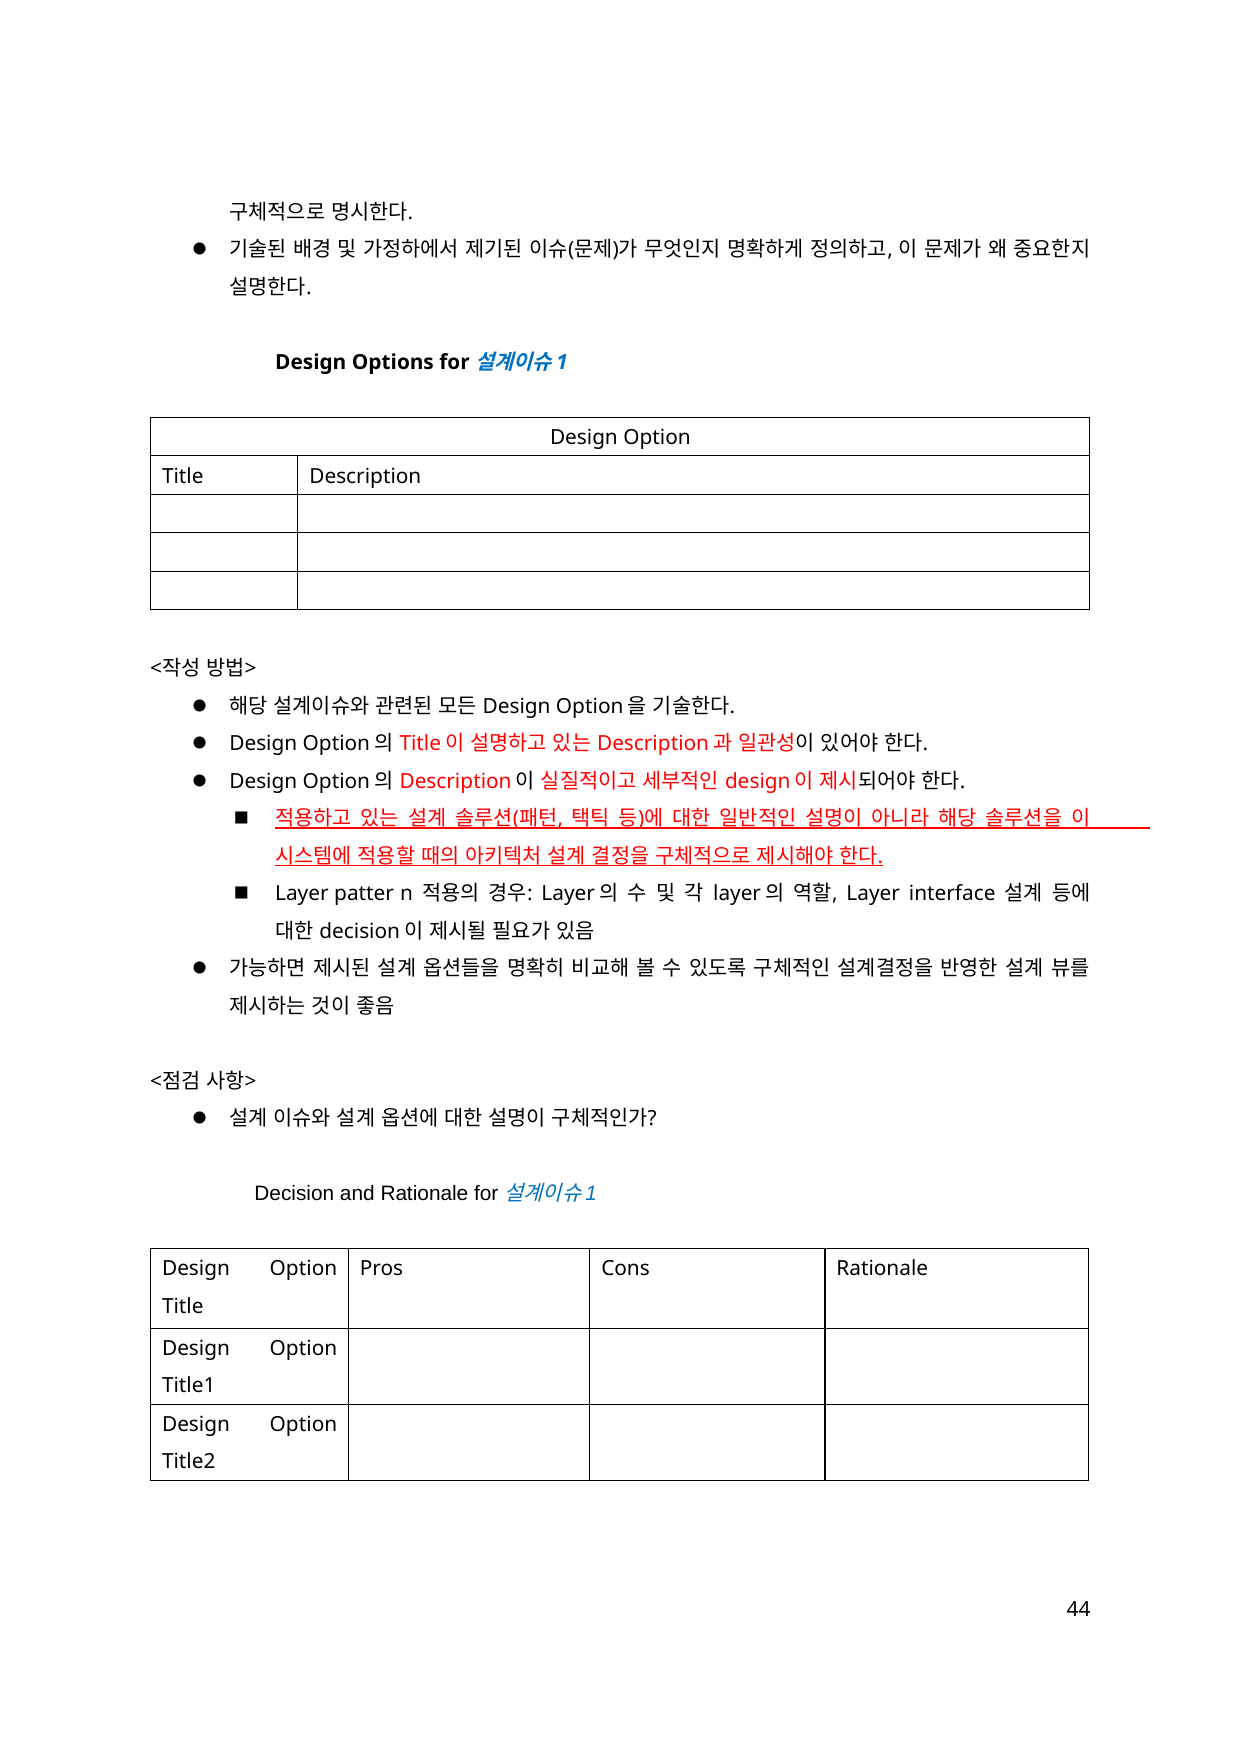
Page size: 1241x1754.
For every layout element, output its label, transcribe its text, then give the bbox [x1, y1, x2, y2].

list 가능하면 제시된 설계 옵션들을 명확히 비교해 볼 수 있도록 구체적인 설계결정을 반영한 설계 뷰를 제시하는 것이 좋음 [192, 948, 1090, 1023]
text <작성 방법> [150, 648, 1090, 685]
table_cell Design Option Title1 [151, 1329, 348, 1403]
table_cell [298, 495, 1089, 532]
subtitle Decision and Rationale for 설계이슈1 [254, 1173, 1090, 1210]
table_cell [590, 1329, 824, 1403]
table_cell [349, 1329, 589, 1403]
table_cell [349, 1405, 589, 1479]
table_cell [151, 495, 297, 532]
table_cell [298, 572, 1089, 609]
table_cell [826, 1329, 1088, 1403]
table_cell [298, 533, 1089, 571]
list Layer patter n 적용의 경우: Layer의 수 및 각 layer의 역할, Layer interface 설계 등에 대한 decision이 제시될 필요가 있음 [233, 873, 1090, 948]
table_header Design Option [151, 418, 1089, 455]
list Design Option의 Title이 설명하고 있는 Description과 일관성이 있어야 한다. [192, 723, 1090, 760]
table_header Cons [590, 1249, 824, 1327]
table_cell [826, 1405, 1088, 1479]
table_header Design Option Title [151, 1249, 348, 1327]
table_cell Design Option Title2 [151, 1405, 348, 1479]
subtitle Design Options for 설계이슈1 [275, 342, 1090, 379]
list 적용하고 있는 설계 솔루션(패턴, 택틱 등)에 대한 일반적인 설명이 아니라 해당 솔루션을 이 시스템에 적용할 때의 아키텍처 설계 결정을 구체적으로 제시해야 한다. [233, 798, 1090, 873]
list 해당 설계이슈와 관련된 모든 Design Option을 기술한다. [192, 685, 1090, 723]
table_cell [151, 572, 297, 609]
list 기술된 배경 및 가정하에서 제기된 이슈(문제)가 무엇인지 명확하게 정의하고, 이 문제가 왜 중요한지 설명한다. [192, 229, 1090, 304]
list Design Option의 Description이 실질적이고 세부적인 design이 제시되어야 한다. [192, 760, 1090, 798]
table_cell [590, 1405, 824, 1479]
table_cell [151, 533, 297, 571]
list 이슈가 발생하는 상황과 그 배경을 구체적으로 기술하고, 이슈와 관련된 가정된 조건이 있다면 이를 구체적으로 명시한다. [192, 192, 1090, 229]
table_cell Description [298, 456, 1089, 494]
table_header Pros [349, 1249, 589, 1327]
text <점검 사항> [150, 1060, 1090, 1098]
table_cell Title [151, 456, 297, 494]
table_header Rationale [826, 1249, 1088, 1327]
list 설계 이슈와 설계 옵션에 대한 설명이 구체적인가? [192, 1098, 1090, 1135]
